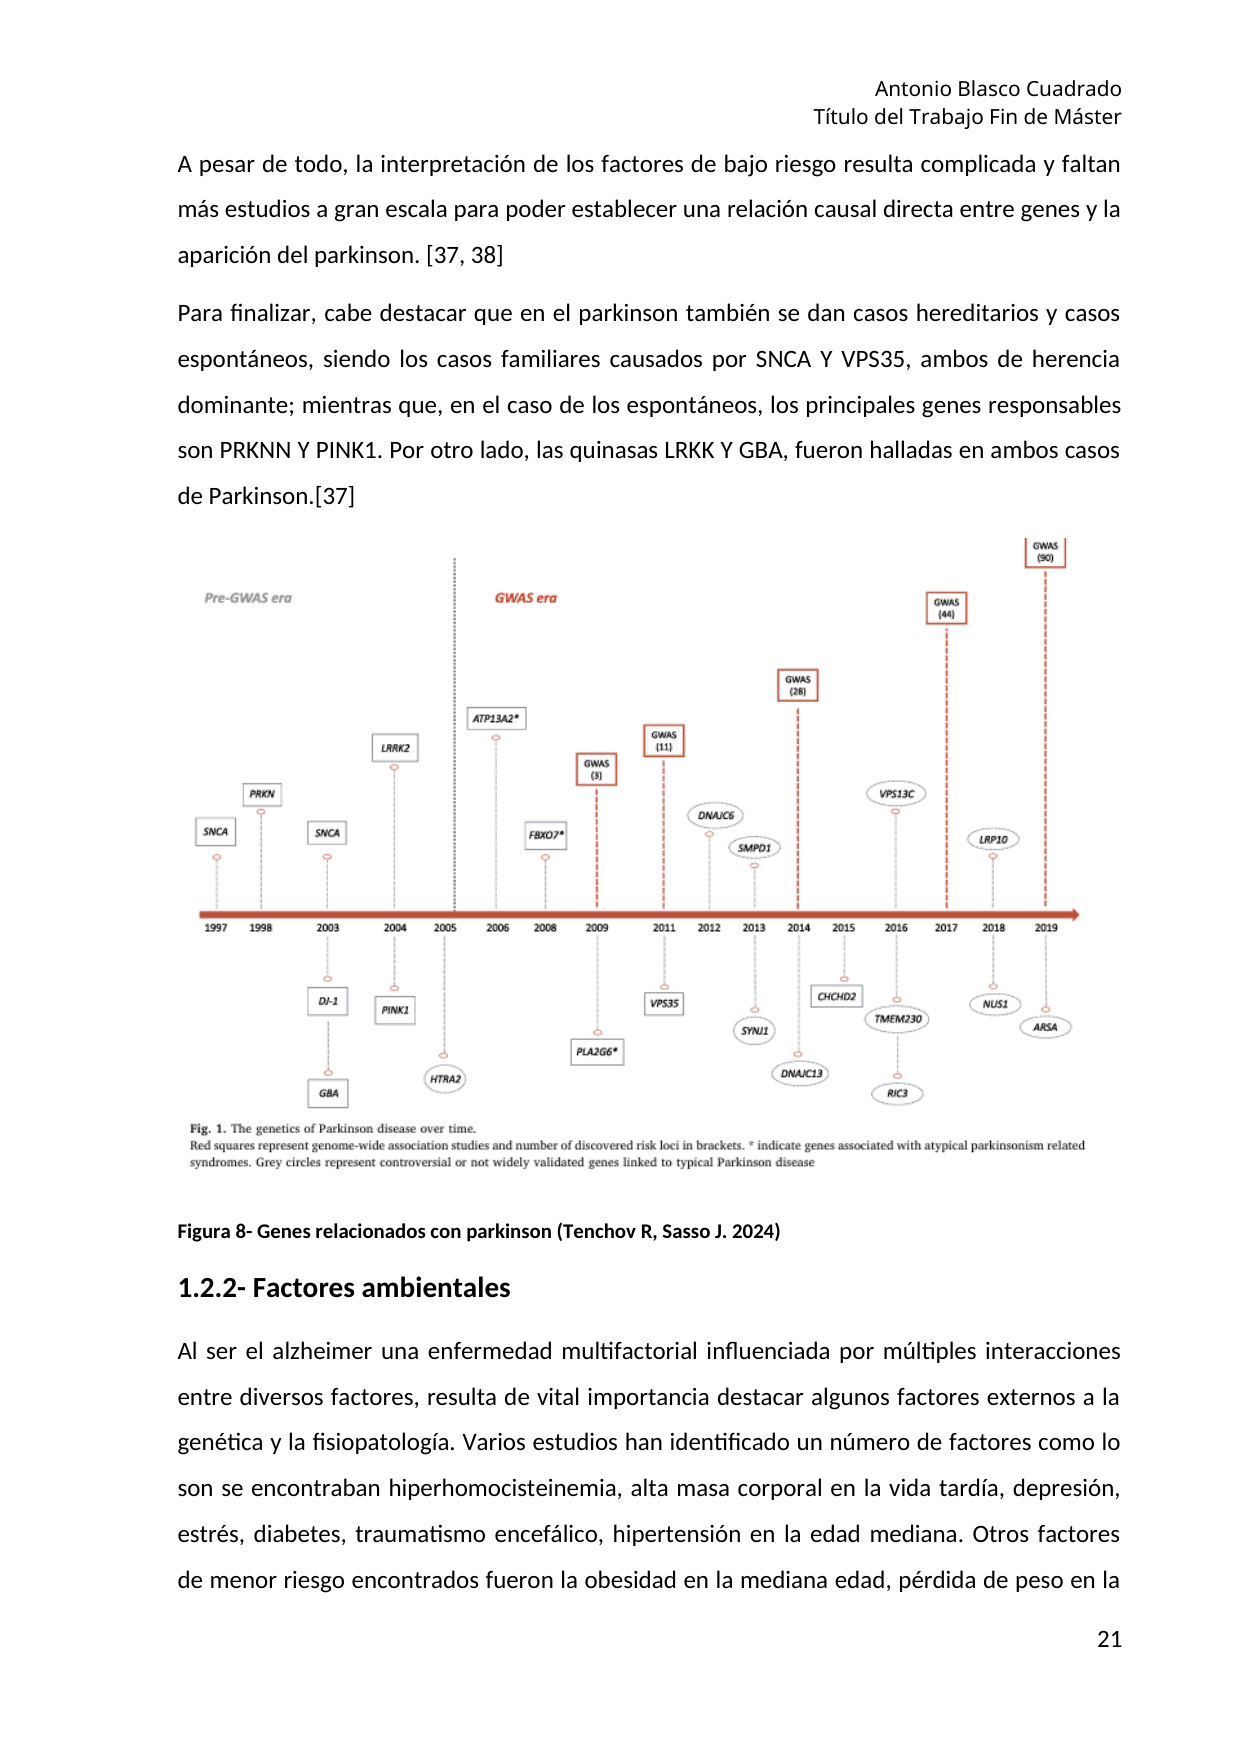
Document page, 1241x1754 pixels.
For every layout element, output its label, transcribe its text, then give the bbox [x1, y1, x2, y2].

text 1.2.2- Factores ambientales [177, 1269, 1122, 1305]
text A pesar de todo, la interpretación de los factores de bajo riesgo resulta complicada y faltan más estudios a gran escala para poder establecer una relación causal directa entre genes y la aparición del parkinson. [37, 38] [177, 148, 1122, 270]
picture [177, 538, 1123, 1191]
text Figura 8- Genes relacionados con parkinson (Tenchov R, Sasso J. 2024) [177, 1218, 1122, 1244]
text Para finalizar, cabe destacar que en el parkinson también se dan casos hereditarios y casos espontáneos, siendo los casos familiares causados por SNCA Y VPS35, ambos de herencia dominante; mientras que, en el caso de los espontáneos, los principales genes responsables son PRKNN Y PINK1. Por otro lado, las quinasas LRKK Y GBA, fueron halladas en ambos casos de Parkinson.[37] [177, 297, 1122, 511]
